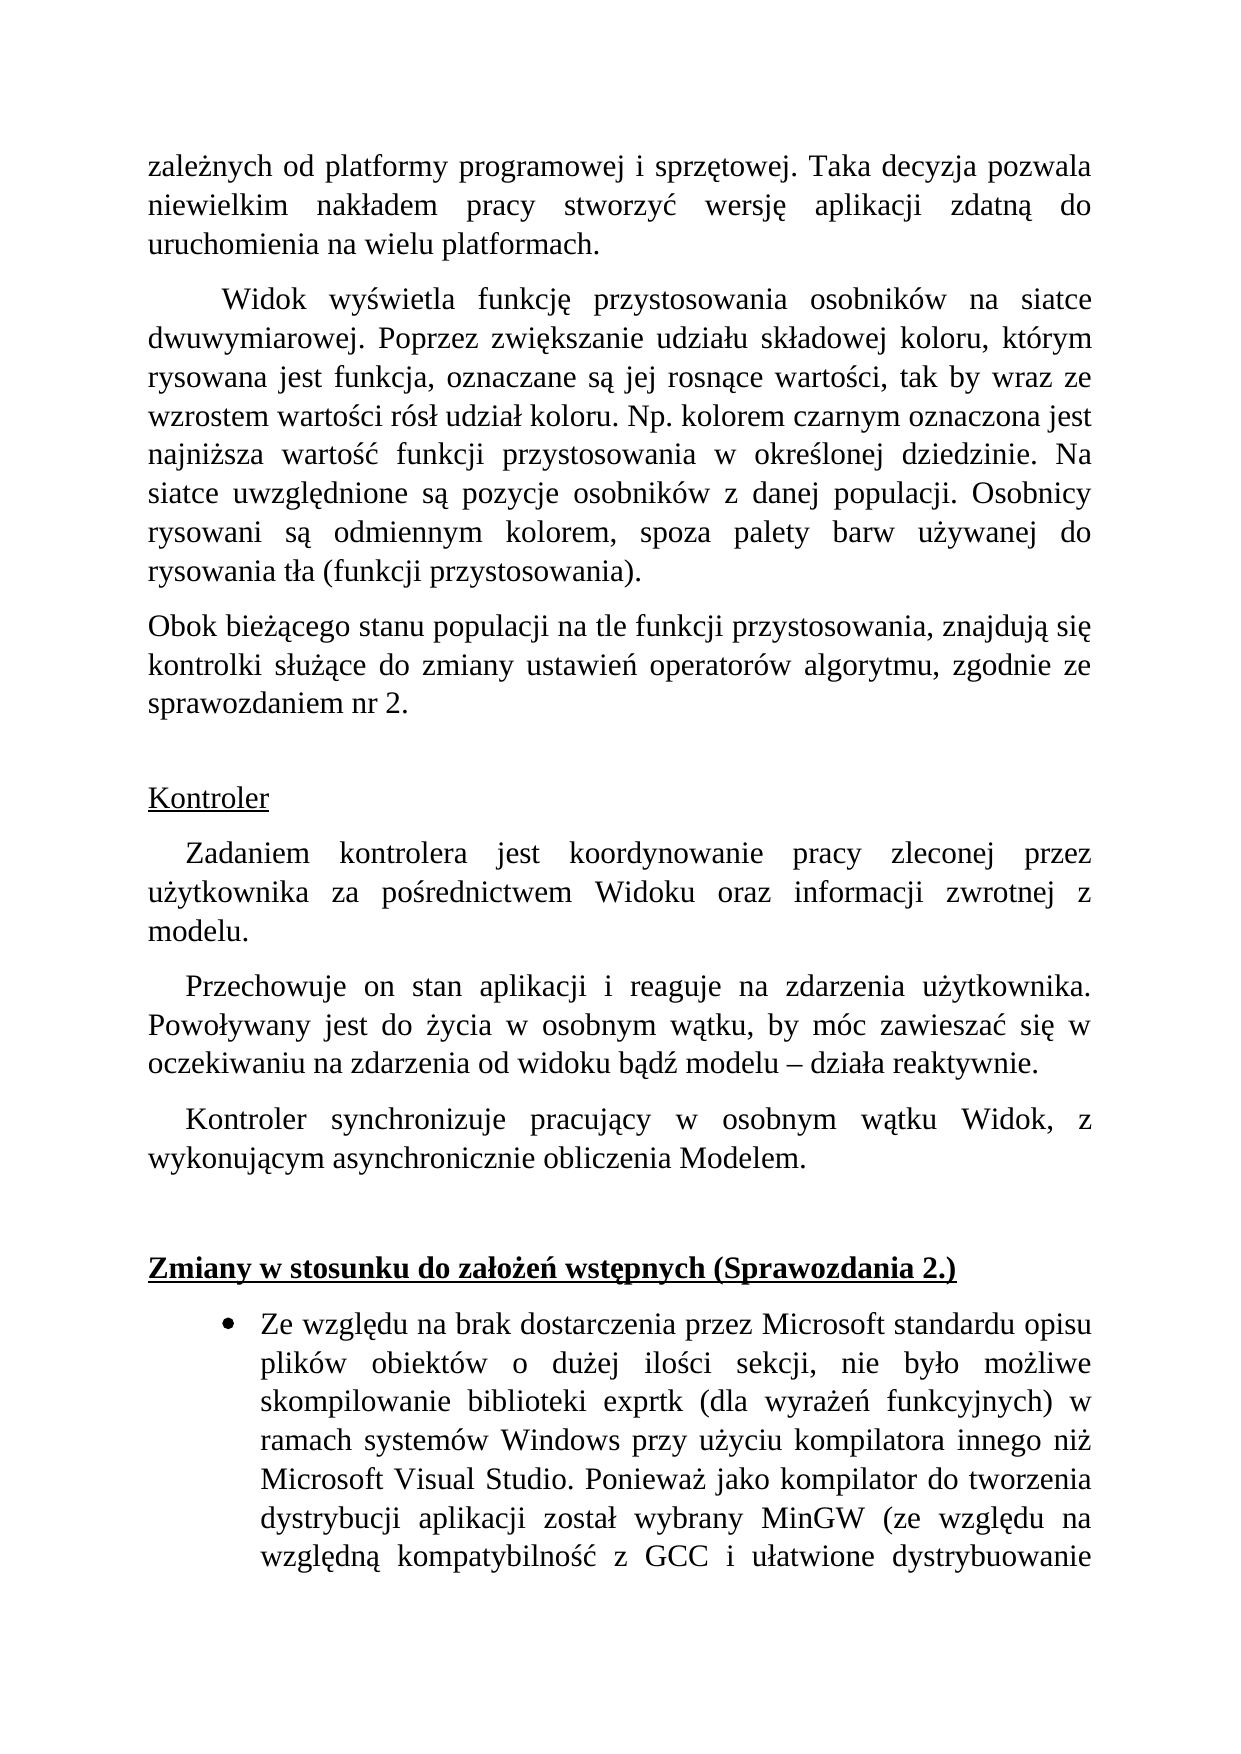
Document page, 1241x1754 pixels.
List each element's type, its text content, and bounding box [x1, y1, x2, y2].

text Przechowuje on stan aplikacji i reaguje na zdarzenia użytkownika. Powoływany jest do życia w osobnym wątku, by móc zawieszać się w oczekiwaniu na zdarzenia od widoku bądź modelu – działa reaktywnie. [148, 967, 1093, 1081]
text Zmiany w stosunku do założeń wstępnych (Sprawozdania 2.) [148, 1250, 1093, 1286]
text Obok bieżącego stanu populacji na tle funkcji przystosowania, znajdują się kontrolki służące do zmiany ustawień operatorów algorytmu, zgodnie ze sprawozdaniem nr 2. [148, 607, 1093, 721]
text Widok wyświetla funkcję przystosowania osobników na siatce dwuwymiarowej. Poprzez zwiększanie udziału składowej koloru, którym rysowana jest funkcja, oznaczane są jej rosnące wartości, tak by wraz ze wzrostem wartości rósł udział koloru. Np. kolorem czarnym oznaczona jest najniższa wartość funkcji przystosowania w określonej dziedzinie. Na siatce uwzględnione są pozycje osobników z danej populacji. Osobnicy rysowani są odmiennym kolorem, spoza palety barw używanej do rysowania tła (funkcji przystosowania). [148, 281, 1093, 588]
text Kontroler [148, 740, 1093, 815]
text Kontroler synchronizuje pracujący w osobnym wątku Widok, z wykonującym asynchronicznie obliczenia Modelem. [148, 1100, 1093, 1175]
text Zadaniem kontrolera jest koordynowanie pracy zleconej przez użytkownika za pośrednictwem Widoku oraz informacji zwrotnej z modelu. [148, 834, 1093, 948]
